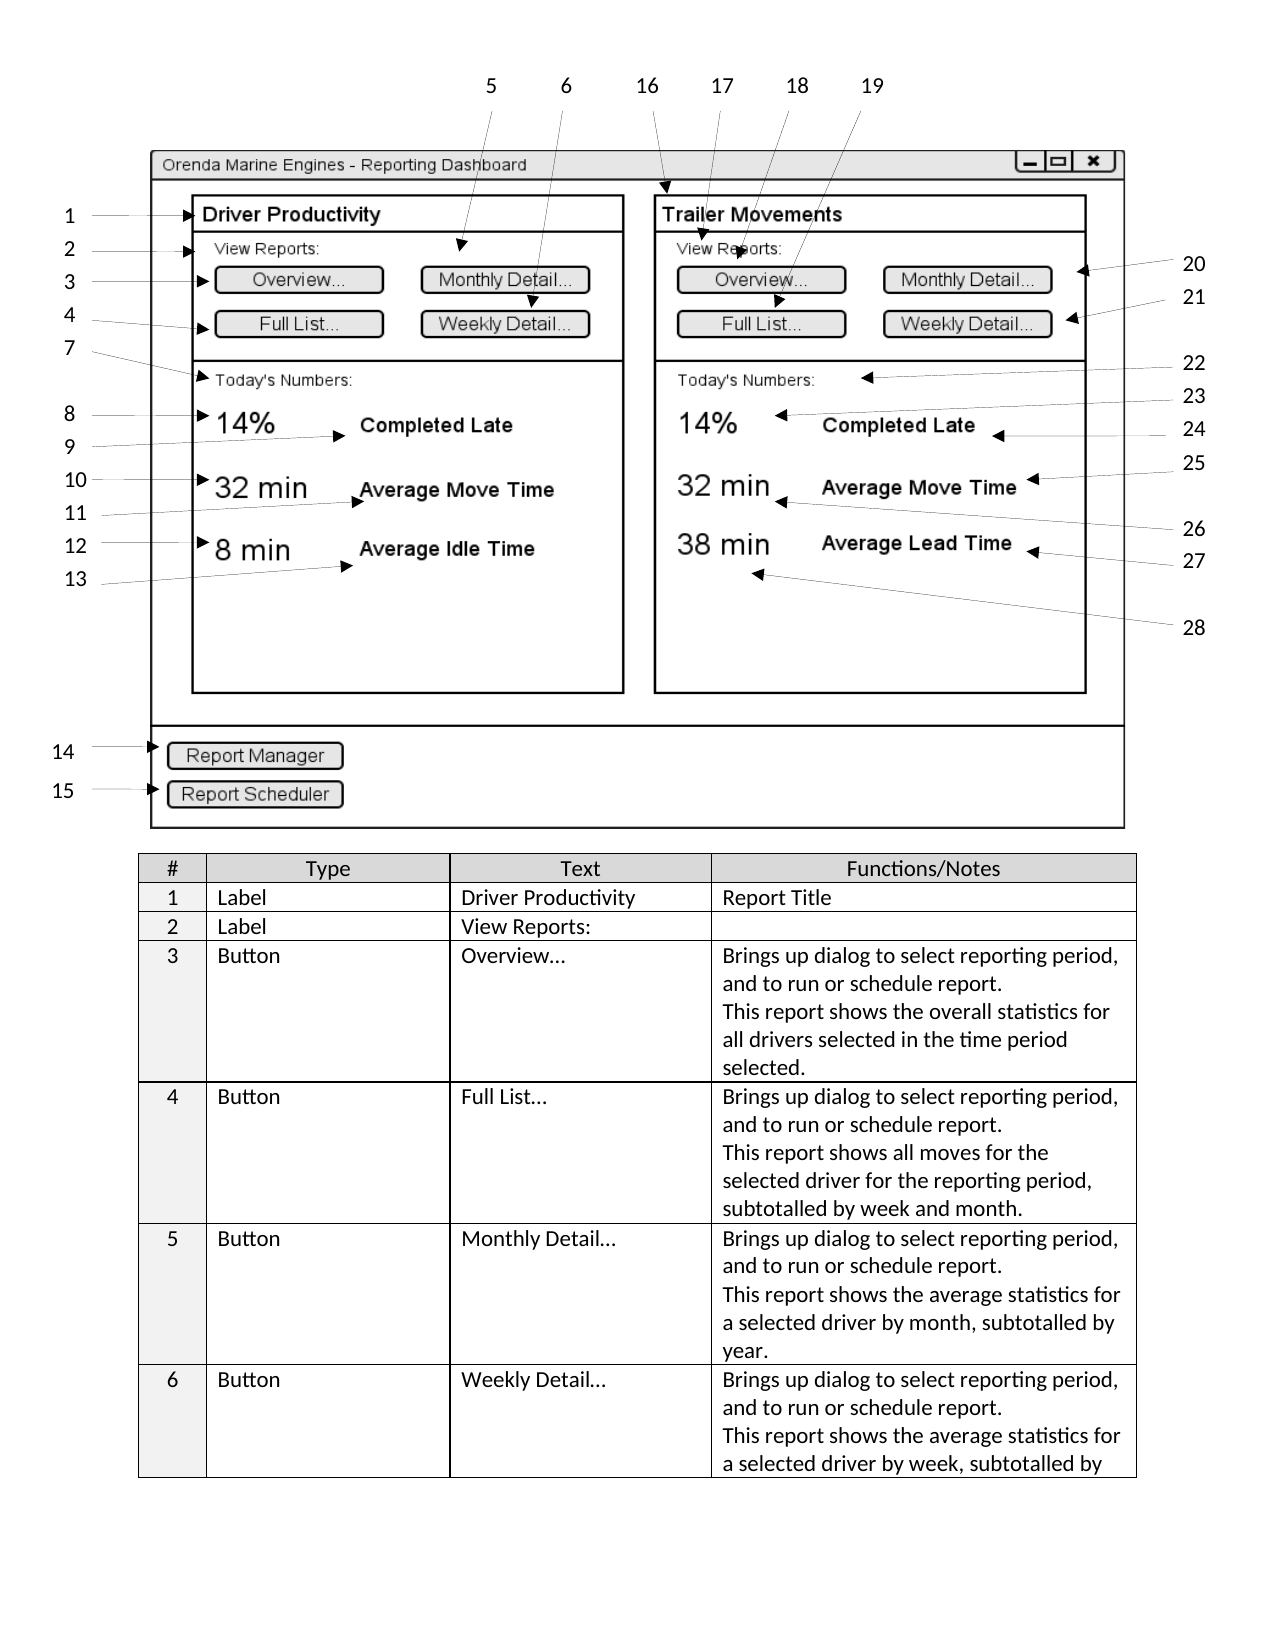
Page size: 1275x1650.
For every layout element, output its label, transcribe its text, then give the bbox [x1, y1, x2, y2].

table_cell 4 [139, 1083, 206, 1223]
table_cell Label [207, 912, 449, 940]
table_cell Overview… [451, 941, 711, 1081]
table_cell 6 [139, 1365, 206, 1477]
table_header Functions/Notes [712, 854, 1136, 882]
table_cell Brings up dialog to select reporting period, and to run or schedule report. This report shows all moves for the selected driver for the reporting period, subtotalled by week and month. [712, 1083, 1136, 1223]
table_cell Button [207, 941, 449, 1081]
table_header Type [207, 854, 449, 882]
table_cell Full List… [451, 1083, 711, 1223]
table_cell 1 [139, 883, 206, 911]
table_header # [139, 854, 206, 882]
table_cell View Reports: [451, 912, 711, 940]
table_header Text [451, 854, 711, 882]
table_cell Weekly Detail… [451, 1365, 711, 1477]
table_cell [712, 1365, 1136, 1477]
table_cell 5 [139, 1224, 206, 1364]
table_cell Button [207, 1224, 449, 1364]
table_cell Brings up dialog to select reporting period, and to run or schedule report. This report shows the overall statistics for all drivers selected in the time period selected. [712, 941, 1136, 1081]
table_cell Label [207, 883, 449, 911]
table_cell Brings up dialog to select reporting period, and to run or schedule report. This report shows the average statistics for a selected driver by month, subtotalled by year. [712, 1224, 1136, 1364]
table_cell Monthly Detail… [451, 1224, 711, 1364]
table_cell Button [207, 1083, 449, 1223]
table_cell 2 [139, 912, 206, 940]
picture [150, 150, 1125, 829]
table_cell Driver Productivity [451, 883, 711, 911]
table_cell 3 [139, 941, 206, 1081]
table_cell Report Title [712, 883, 1136, 911]
table_cell Button [207, 1365, 449, 1477]
table_cell [712, 912, 1136, 940]
